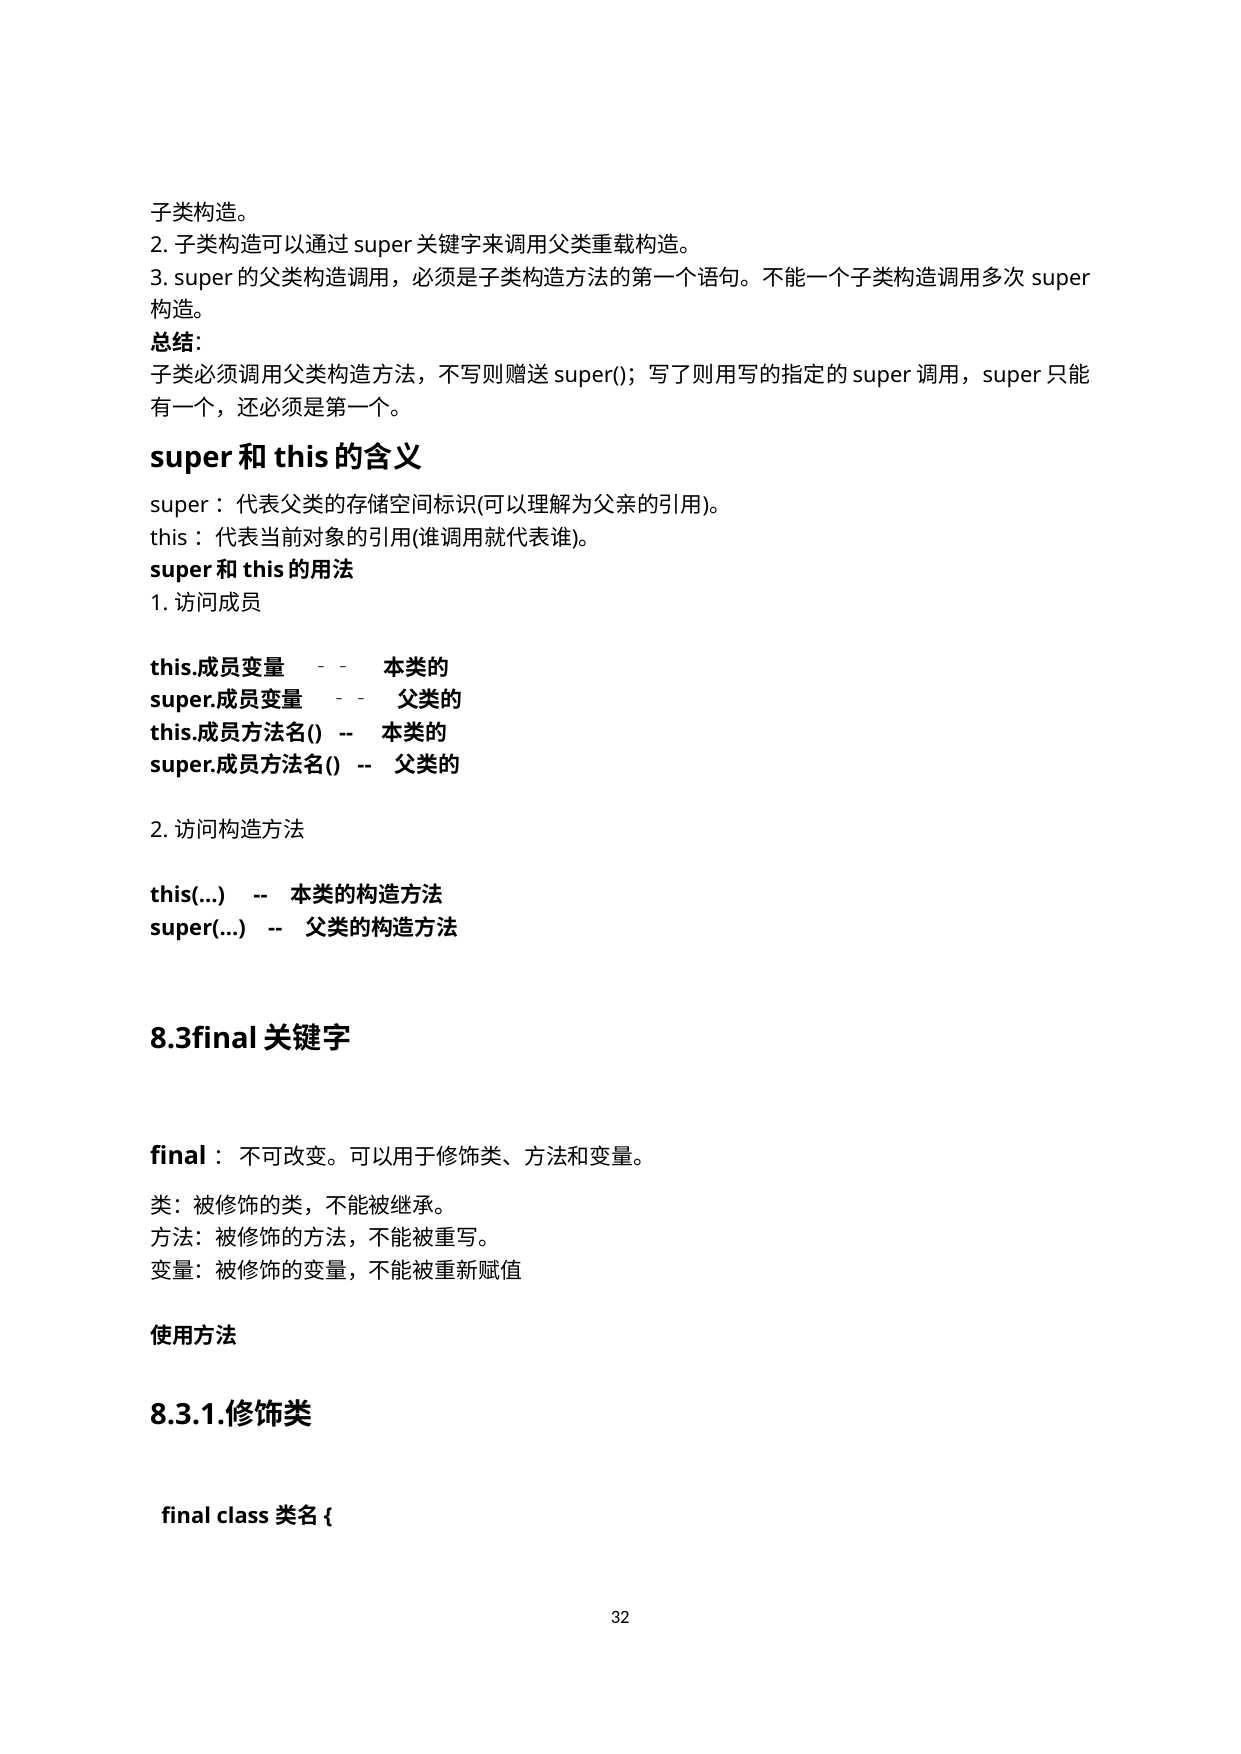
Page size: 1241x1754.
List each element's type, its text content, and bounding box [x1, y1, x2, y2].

text super和this的用法 [150, 552, 1090, 584]
text super ：代表父类的存储空间标识(可以理解为父亲的引用)。 [150, 487, 1090, 519]
text super(...) ‐‐ 父类的构造方法 [150, 909, 1090, 942]
text 2. 访问构造方法 [150, 812, 1090, 844]
text super和this的含义 [150, 422, 1090, 487]
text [150, 194, 1090, 227]
text super.成员方法名() ‐‐ 父类的 [150, 747, 1090, 779]
text this(...) ‐‐ 本类的构造方法 [150, 877, 1090, 909]
text final ： 不可改变。可以用于修饰类、方法和变量。 [150, 1122, 1090, 1187]
text super.成员变量 ‐‐ 父类的 [150, 682, 1090, 714]
text this.成员方法名() ‐‐ 本类的 [150, 714, 1090, 747]
text final class 类名 { [150, 1498, 1090, 1531]
text 类：被修饰的类，不能被继承。 [150, 1187, 1090, 1220]
text 变量：被修饰的变量，不能被重新赋值 [150, 1252, 1090, 1285]
text 总结： [150, 324, 1090, 357]
text 方法：被修饰的方法，不能被重写。 [150, 1220, 1090, 1252]
text 1. 访问成员 [150, 584, 1090, 617]
text 2. 子类构造可以通过super关键字来调用父类重载构造。 [150, 227, 1090, 259]
text this.成员变量 ‐‐ 本类的 [150, 649, 1090, 682]
text 3. super的父类构造调用，必须是子类构造方法的第一个语句。不能一个子类构造调用多次super构造。 [150, 259, 1090, 324]
subtitle 8.3final关键字 [150, 1004, 1090, 1069]
subtitle 8.3.1.修饰类 [150, 1379, 1090, 1444]
text 使用方法 [150, 1317, 1090, 1350]
text 子类必须调用父类构造方法，不写则赠送super()；写了则用写的指定的super调用，super只能有一个，还必须是第一个。 [150, 357, 1090, 422]
text this ：代表当前对象的引用(谁调用就代表谁)。 [150, 519, 1090, 552]
